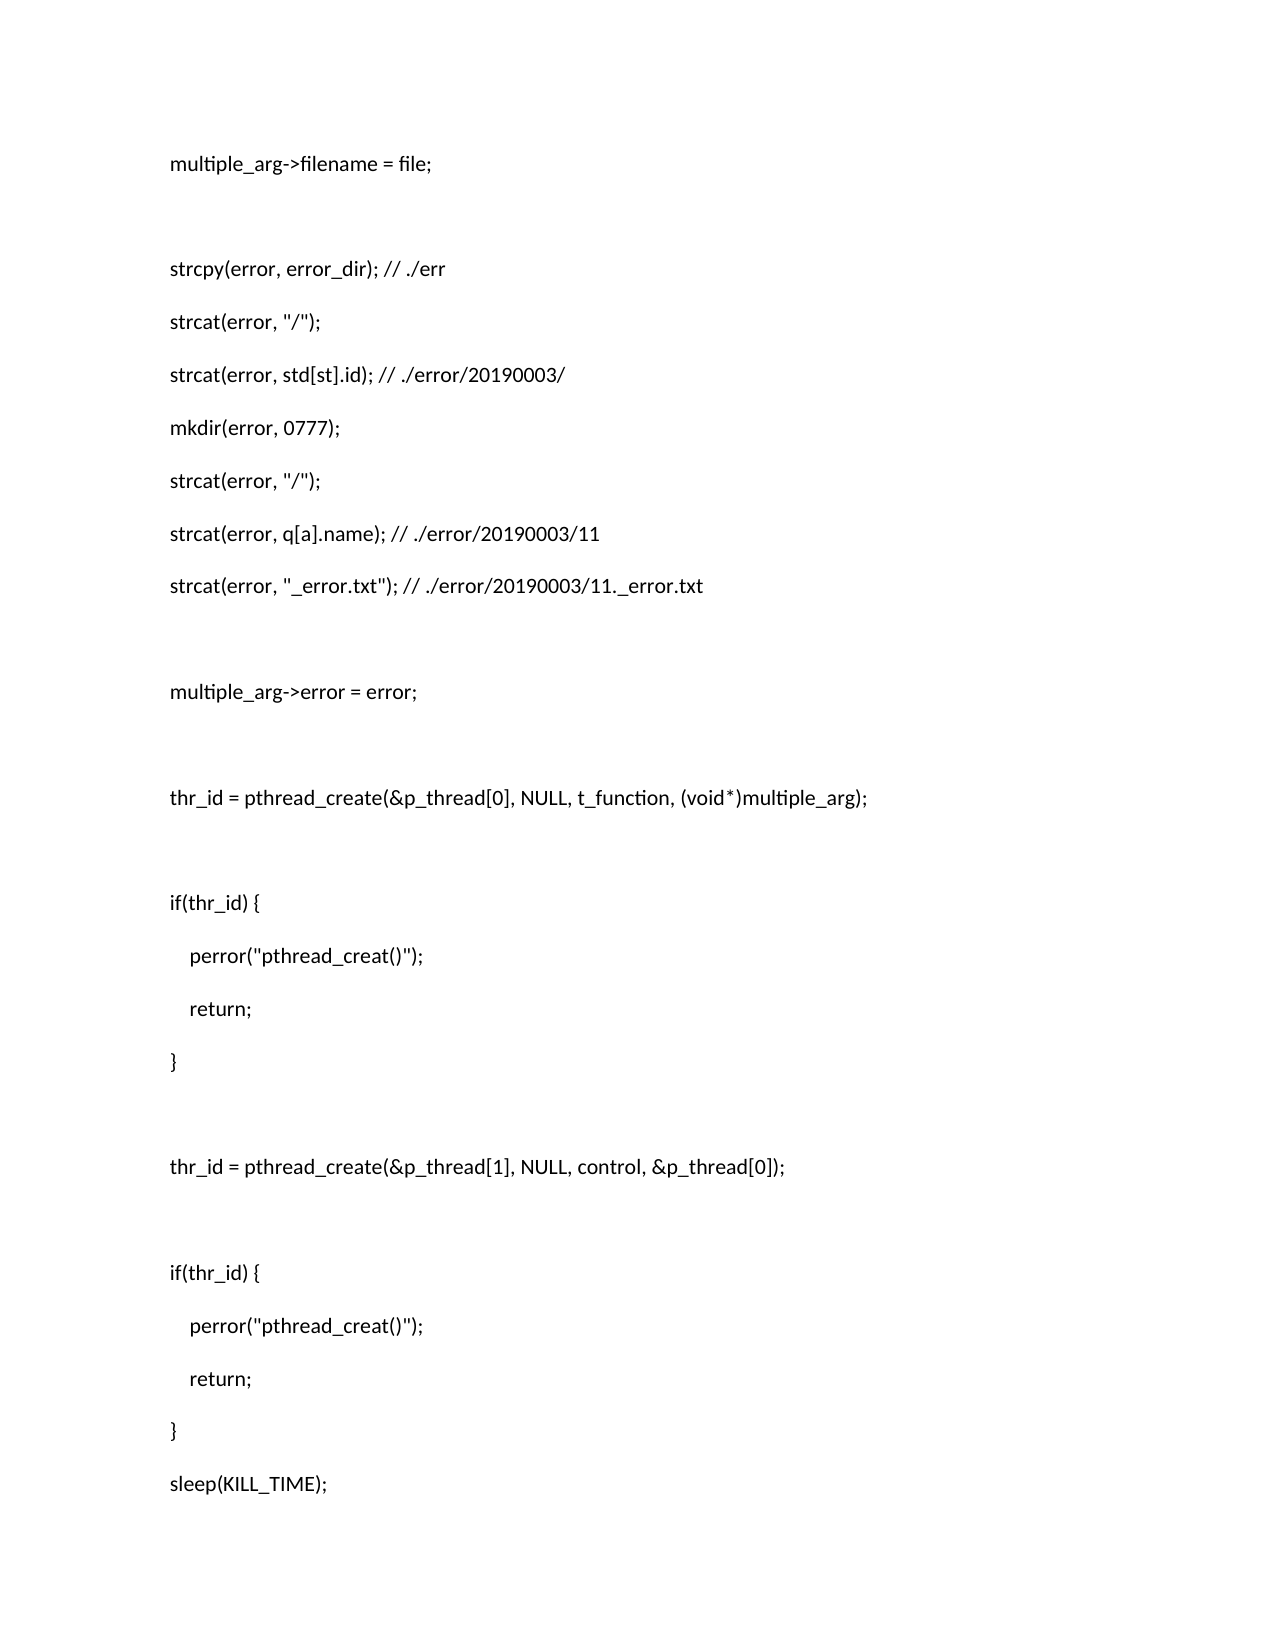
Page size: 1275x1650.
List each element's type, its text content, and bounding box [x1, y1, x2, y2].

text return; [150, 1365, 1125, 1391]
text strcat(error, "/"); [150, 308, 1125, 335]
text return; [150, 995, 1125, 1022]
text thr_id = pthread_create(&p_thread[0], NULL, t_function, (void*)multiple_arg); [150, 784, 1125, 810]
text strcat(error, "/"); [150, 467, 1125, 493]
text strcat(error, std[st].id); // ./error/20190003/ [150, 361, 1125, 388]
text thr_id = pthread_create(&p_thread[1], NULL, control, &p_thread[0]); [150, 1153, 1125, 1180]
text if(thr_id) { [150, 1259, 1125, 1286]
text strcpy(error, error_dir); // ./err [150, 256, 1125, 282]
text perror("pthread_creat()"); [150, 1312, 1125, 1338]
text sleep(KILL_TIME); [150, 1470, 1125, 1497]
text perror("pthread_creat()"); [150, 942, 1125, 969]
text strcat(error, "_error.txt"); // ./error/20190003/11._error.txt [150, 572, 1125, 599]
text } [150, 1048, 1125, 1074]
text strcat(error, q[a].name); // ./error/20190003/11 [150, 520, 1125, 546]
text if(thr_id) { [150, 889, 1125, 916]
text multiple_arg->filename = file; [150, 150, 1125, 177]
text multiple_arg->error = error; [150, 678, 1125, 705]
text } [150, 1417, 1125, 1444]
text mkdir(error, 0777); [150, 414, 1125, 441]
